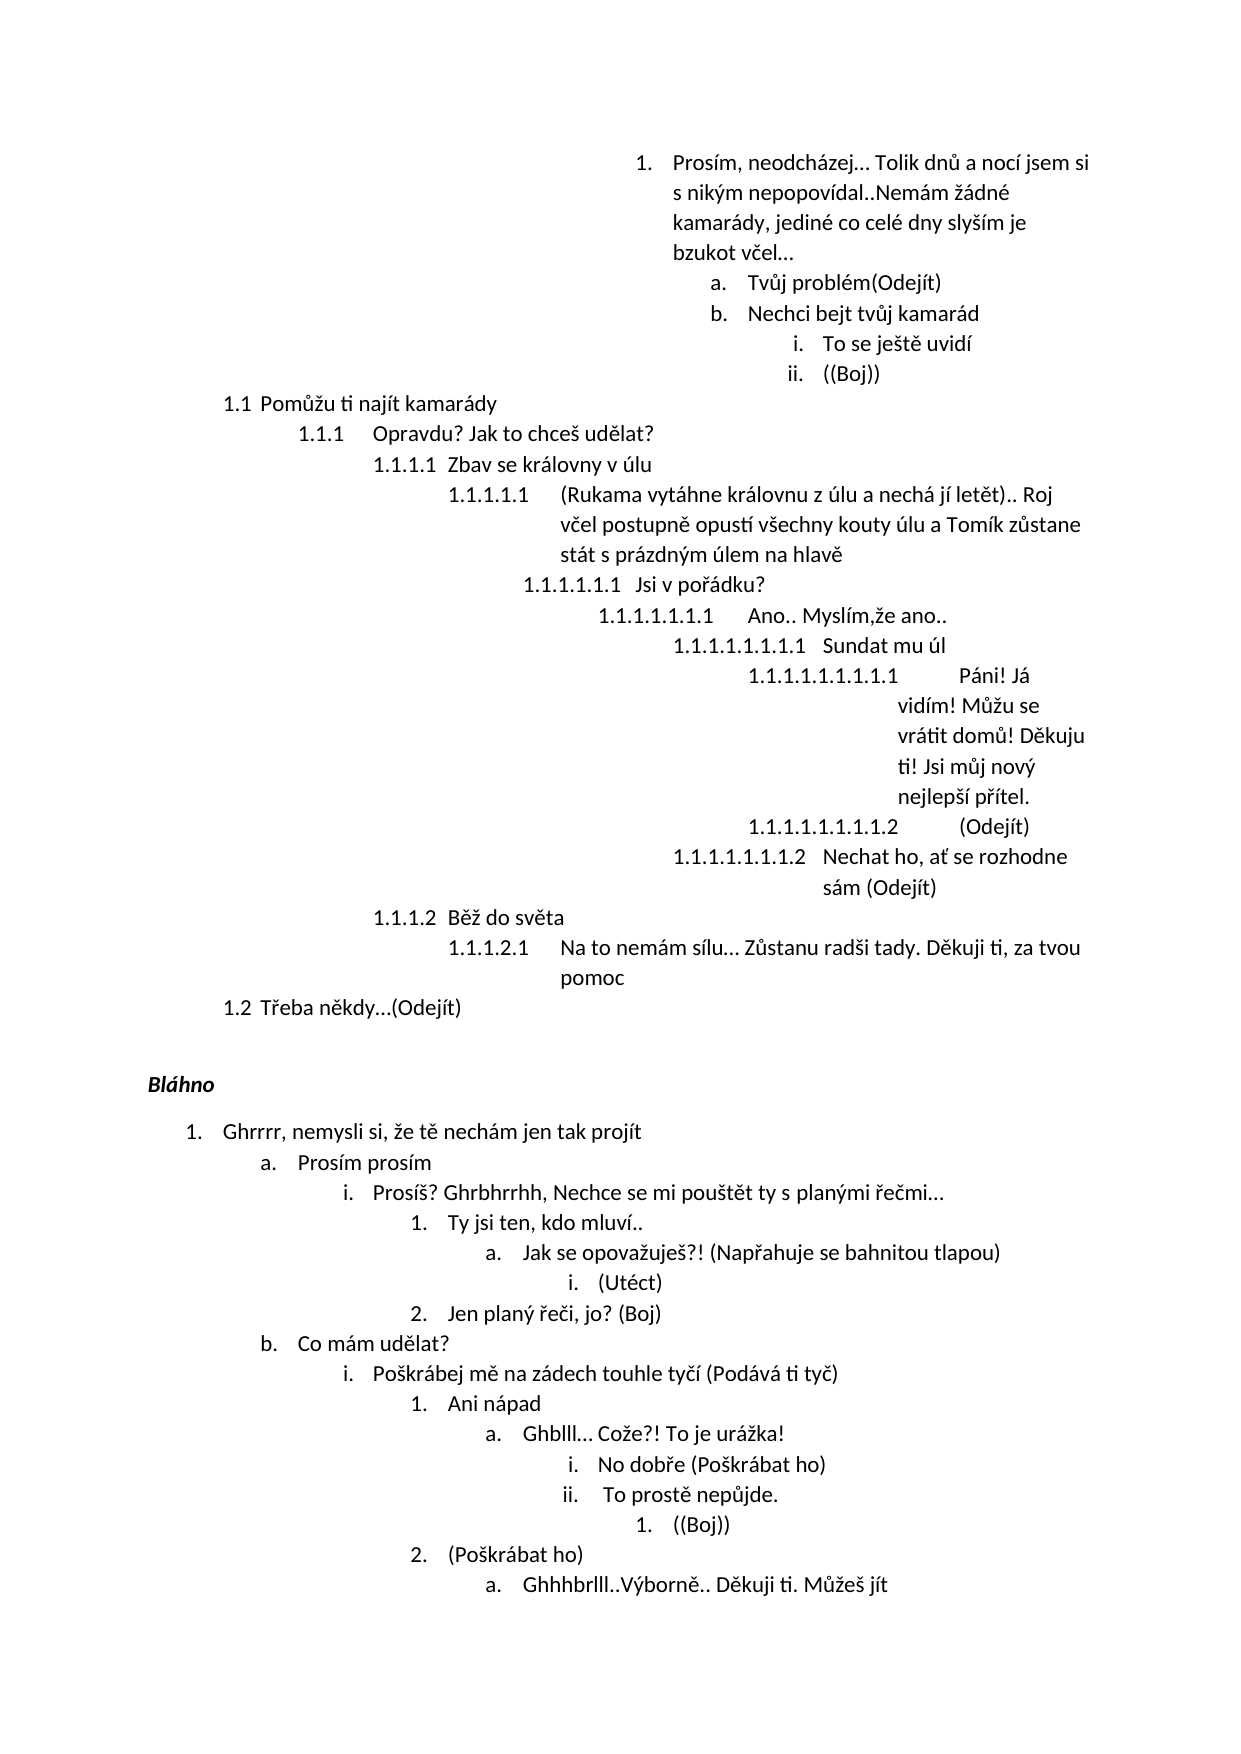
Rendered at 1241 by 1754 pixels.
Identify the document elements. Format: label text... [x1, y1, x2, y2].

list (Utéct) [579, 1268, 1093, 1296]
list Co mám udělat? [260, 1329, 1093, 1357]
text Bláhno [148, 1071, 1093, 1098]
list Zbav se královny v úlu [373, 450, 1093, 478]
list Ghrrrr, nemysli si, že tě nechám jen tak projít [185, 1117, 1093, 1145]
list Poškrábej mě na zádech touhle tyčí (Podává ti tyč) [354, 1359, 1093, 1387]
list No dobře (Poškrábat ho) [579, 1450, 1093, 1478]
list Opravdu? Jak to chceš udělat? [298, 419, 1093, 447]
list Pomůžu ti najít kamarády [223, 389, 1093, 417]
list Třeba někdy…(Odejít) [223, 993, 1093, 1021]
list Prosím prosím [260, 1148, 1093, 1176]
list Ani nápad [410, 1389, 1093, 1417]
list Nechci bejt tvůj kamarád [710, 299, 1093, 327]
list (Odejít) [748, 812, 1093, 840]
list Ghhhbrlll..Výborně.. Děkuji ti. Můžeš jít [485, 1571, 1093, 1598]
list Ty jsi ten, kdo mluví.. [410, 1208, 1093, 1236]
list Na to nemám sílu… Zůstanu radši tady. Děkuji ti, za tvou pomoc [448, 933, 1093, 991]
list Jsi v pořádku? [523, 571, 1093, 598]
list To prostě nepůjde. [579, 1480, 1093, 1508]
list (Rukama vytáhne královnu z úlu a nechá jí letět).. Roj včel postupně opustí všechny kouty úlu a Tomík zůstane stát s prázdným úlem na hlavě [448, 480, 1093, 568]
list Páni! Já vidím! Můžu se vrátit domů! Děkuju ti! Jsi můj nový nejlepší přítel. [748, 661, 1093, 810]
list Jen planý řeči, jo? (Boj) [410, 1299, 1093, 1327]
list To se ještě uvidí [804, 329, 1093, 357]
list Nechat ho, ať se rozhodne sám (Odejít) [673, 842, 1093, 901]
list Prosíš? Ghrbhrrhh, Nechce se mi pouštět ty s planými řečmi… [354, 1178, 1093, 1206]
list Ano.. Myslím,že ano.. [598, 601, 1093, 629]
list (Poškrábat ho) [410, 1540, 1093, 1568]
list ((Boj)) [804, 359, 1093, 387]
list Prosím, neodcházej… Tolik dnů a nocí jsem si s nikým nepopovídal..Nemám žádné kamarády, jediné co celé dny slyším je bzukot včel… [635, 148, 1093, 266]
list Sundat mu úl [673, 631, 1093, 659]
list Běž do světa [373, 903, 1093, 931]
list Jak se opovažuješ?! (Napřahuje se bahnitou tlapou) [485, 1238, 1093, 1266]
list Tvůj problém(Odejít) [710, 268, 1093, 296]
list Ghblll… Cože?! To je urážka! [485, 1419, 1093, 1447]
list ((Boj)) [635, 1510, 1093, 1538]
